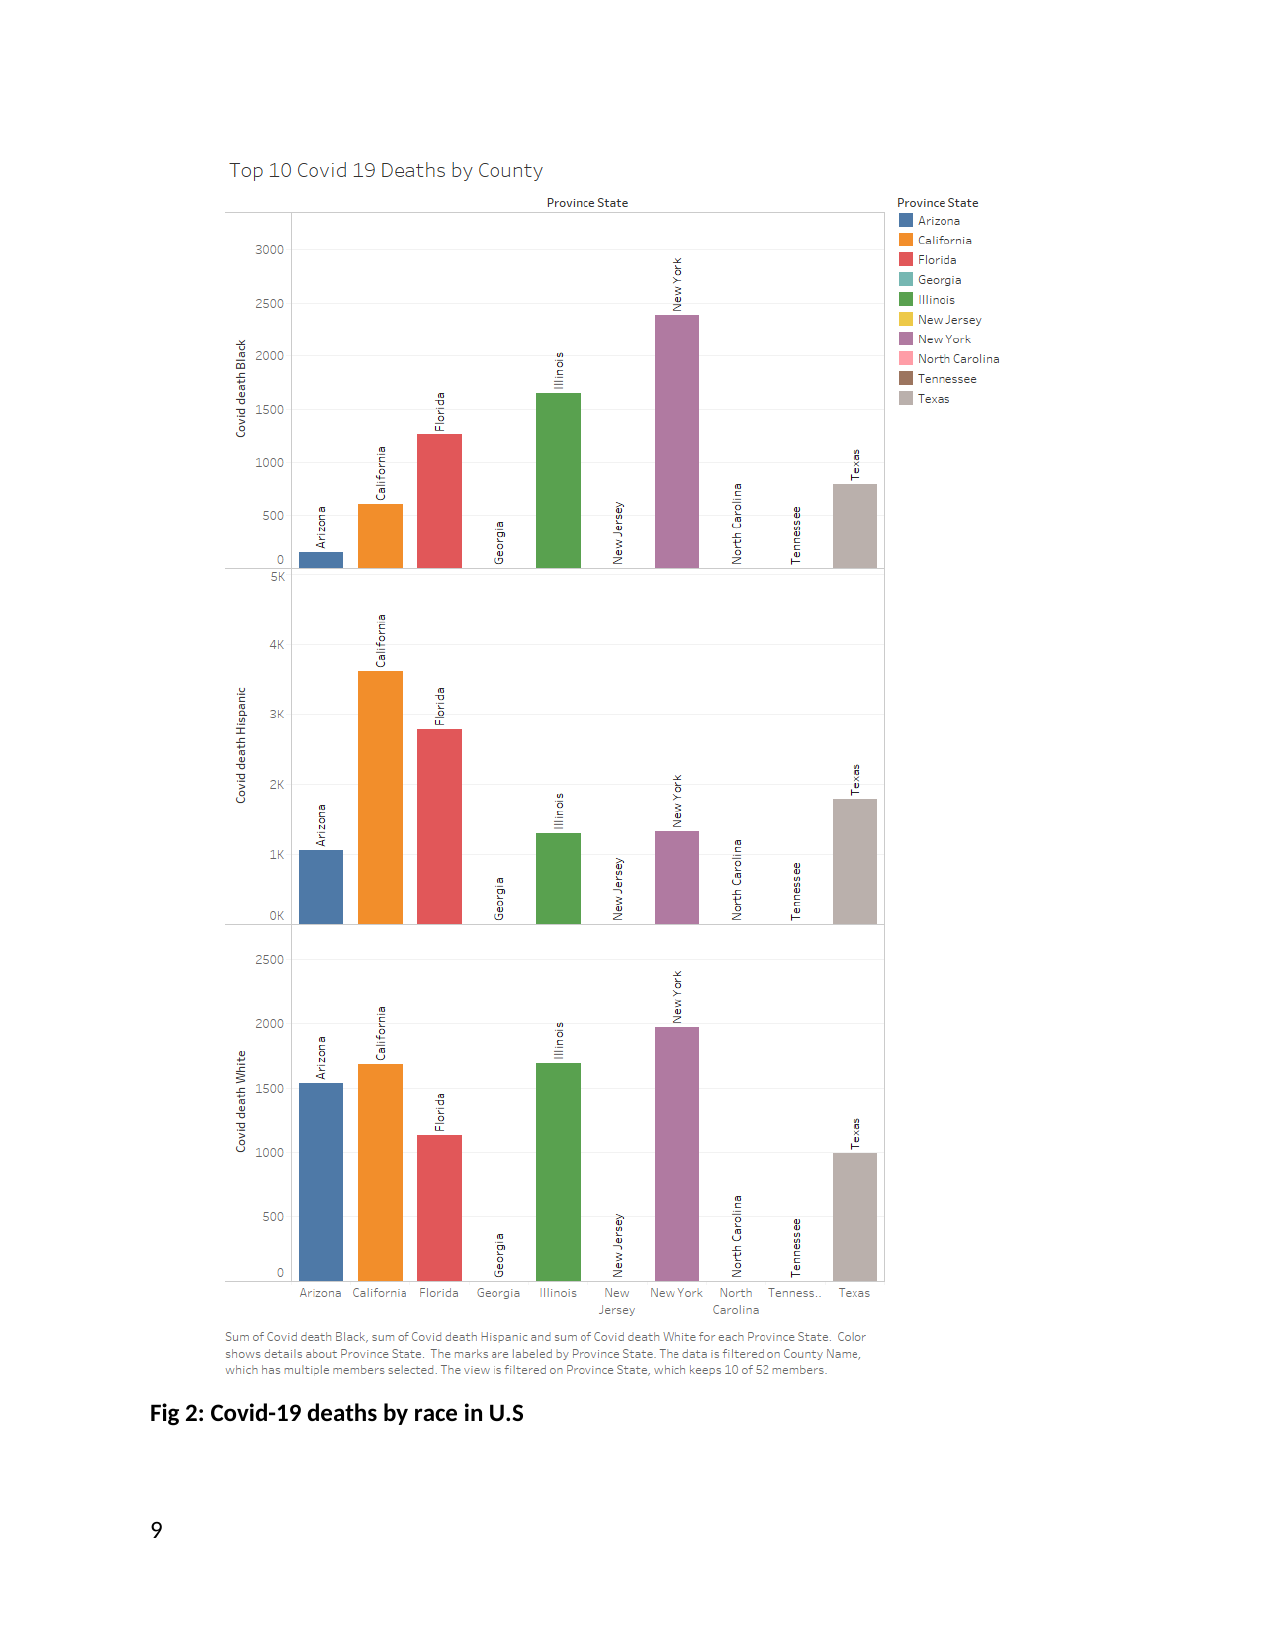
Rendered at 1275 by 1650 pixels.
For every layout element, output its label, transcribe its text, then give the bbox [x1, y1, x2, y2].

picture [225, 150, 1034, 1379]
subtitle Fig 2: Covid-19 deaths by race in U.S [150, 1397, 1125, 1428]
